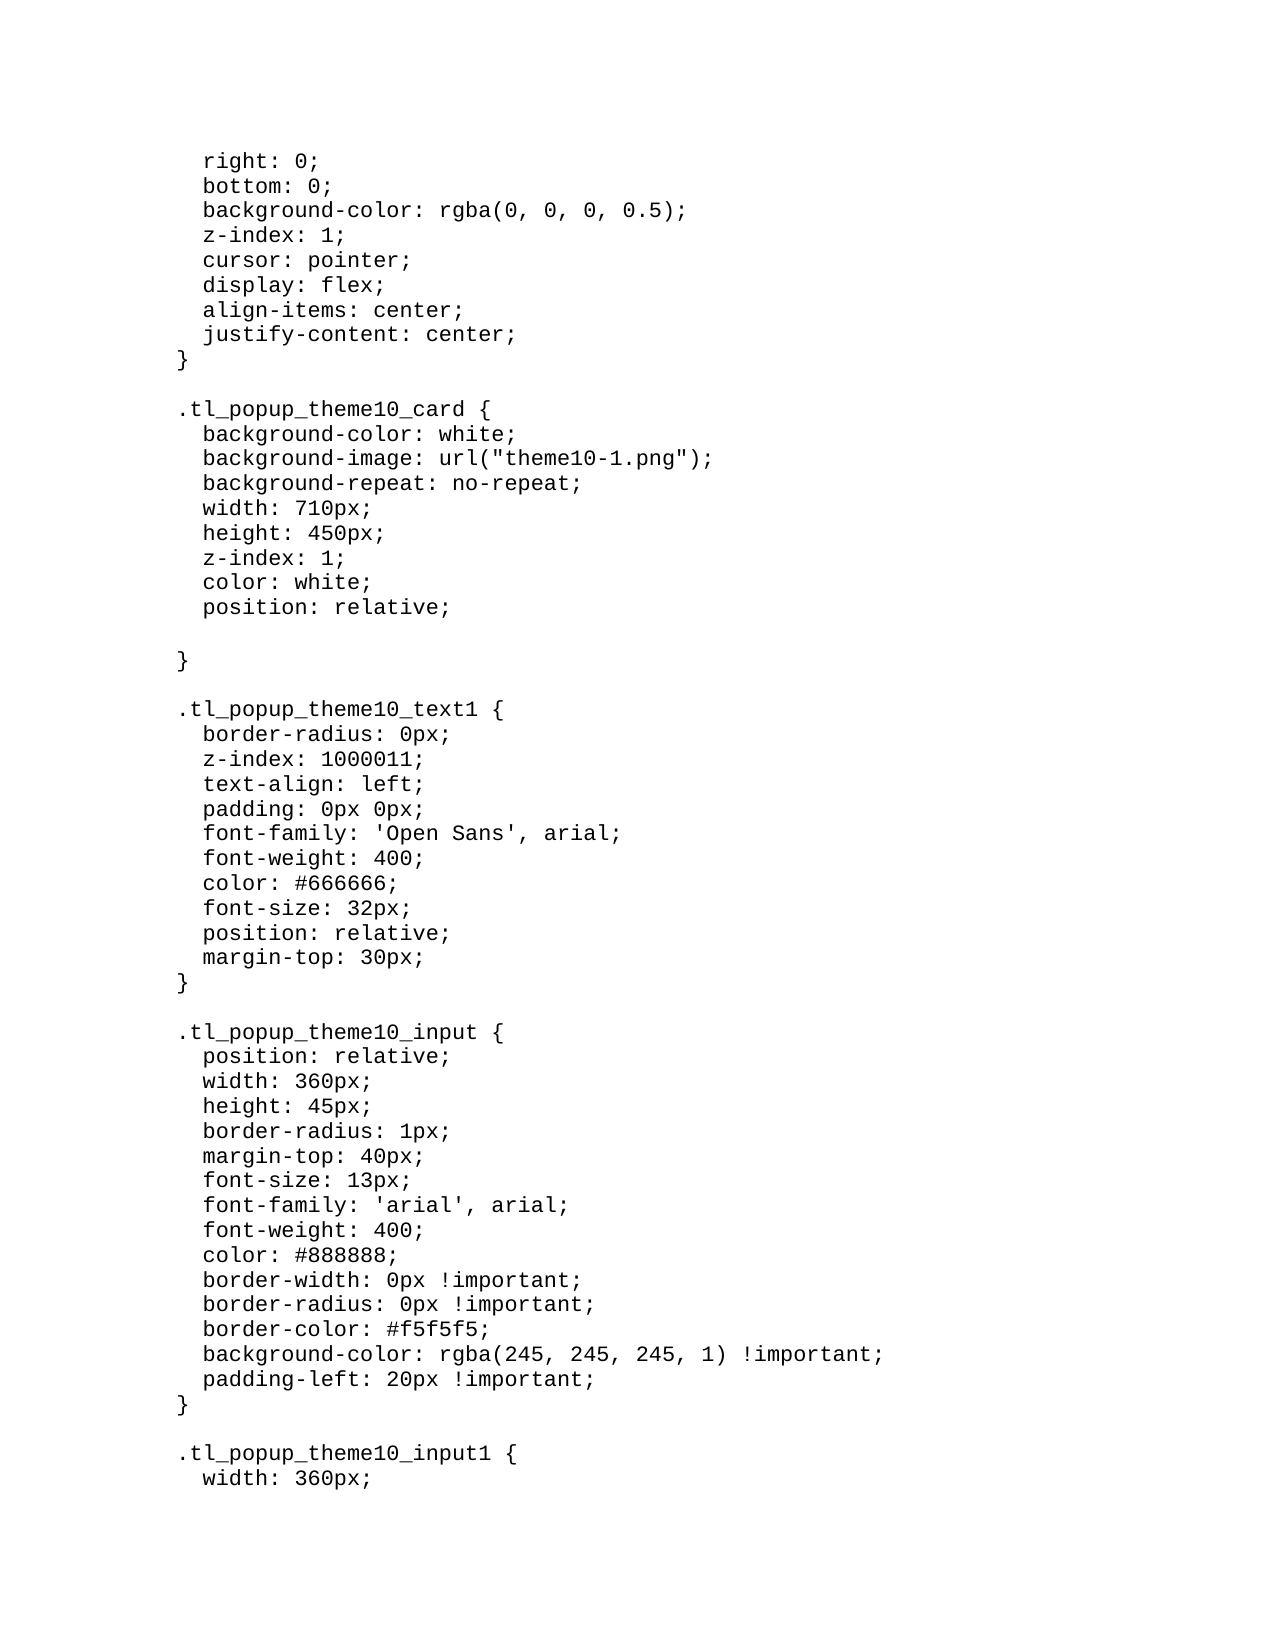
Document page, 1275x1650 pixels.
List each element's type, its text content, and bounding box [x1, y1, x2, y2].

text border-radius: 1px; [150, 1120, 1125, 1145]
text margin-top: 40px; [150, 1145, 1125, 1170]
text z-index: 1; [150, 547, 1125, 571]
text padding-left: 20px !important; [150, 1368, 1125, 1393]
text border-width: 0px !important; [150, 1269, 1125, 1294]
text } [150, 971, 1125, 996]
text width: 710px; [150, 497, 1125, 522]
text position: relative; [150, 922, 1125, 947]
text font-size: 13px; [150, 1170, 1125, 1194]
text } [150, 348, 1125, 373]
text border-radius: 0px; [150, 723, 1125, 748]
text height: 450px; [150, 522, 1125, 547]
text width: 360px; [150, 1467, 1125, 1492]
text font-family: 'arial', arial; [150, 1194, 1125, 1219]
text right: 0; [150, 150, 1125, 175]
text justify-content: center; [150, 323, 1125, 348]
text width: 360px; [150, 1071, 1125, 1095]
text .tl_popup_theme10_text1 { [150, 699, 1125, 723]
text background-repeat: no-repeat; [150, 472, 1125, 497]
text background-color: rgba(245, 245, 245, 1) !important; [150, 1343, 1125, 1368]
text font-family: 'Open Sans', arial; [150, 823, 1125, 847]
text } [150, 649, 1125, 674]
text color: #888888; [150, 1244, 1125, 1269]
text position: relative; [150, 596, 1125, 621]
text z-index: 1; [150, 224, 1125, 249]
text position: relative; [150, 1046, 1125, 1071]
text display: flex; [150, 274, 1125, 299]
text font-weight: 400; [150, 847, 1125, 872]
text padding: 0px 0px; [150, 798, 1125, 823]
text .tl_popup_theme10_input1 { [150, 1442, 1125, 1467]
text border-color: #f5f5f5; [150, 1318, 1125, 1343]
text } [150, 1393, 1125, 1418]
text background-color: rgba(0, 0, 0, 0.5); [150, 199, 1125, 224]
text z-index: 1000011; [150, 748, 1125, 773]
text text-align: left; [150, 773, 1125, 798]
text bottom: 0; [150, 175, 1125, 199]
text .tl_popup_theme10_card { [150, 398, 1125, 423]
text .tl_popup_theme10_input { [150, 1021, 1125, 1046]
text margin-top: 30px; [150, 947, 1125, 971]
text background-image: url("theme10-1.png"); [150, 447, 1125, 472]
text cursor: pointer; [150, 249, 1125, 274]
text color: white; [150, 571, 1125, 596]
text background-color: white; [150, 423, 1125, 447]
text border-radius: 0px !important; [150, 1294, 1125, 1318]
text font-size: 32px; [150, 897, 1125, 922]
text color: #666666; [150, 872, 1125, 897]
text align-items: center; [150, 299, 1125, 323]
text font-weight: 400; [150, 1219, 1125, 1244]
text height: 45px; [150, 1095, 1125, 1120]
